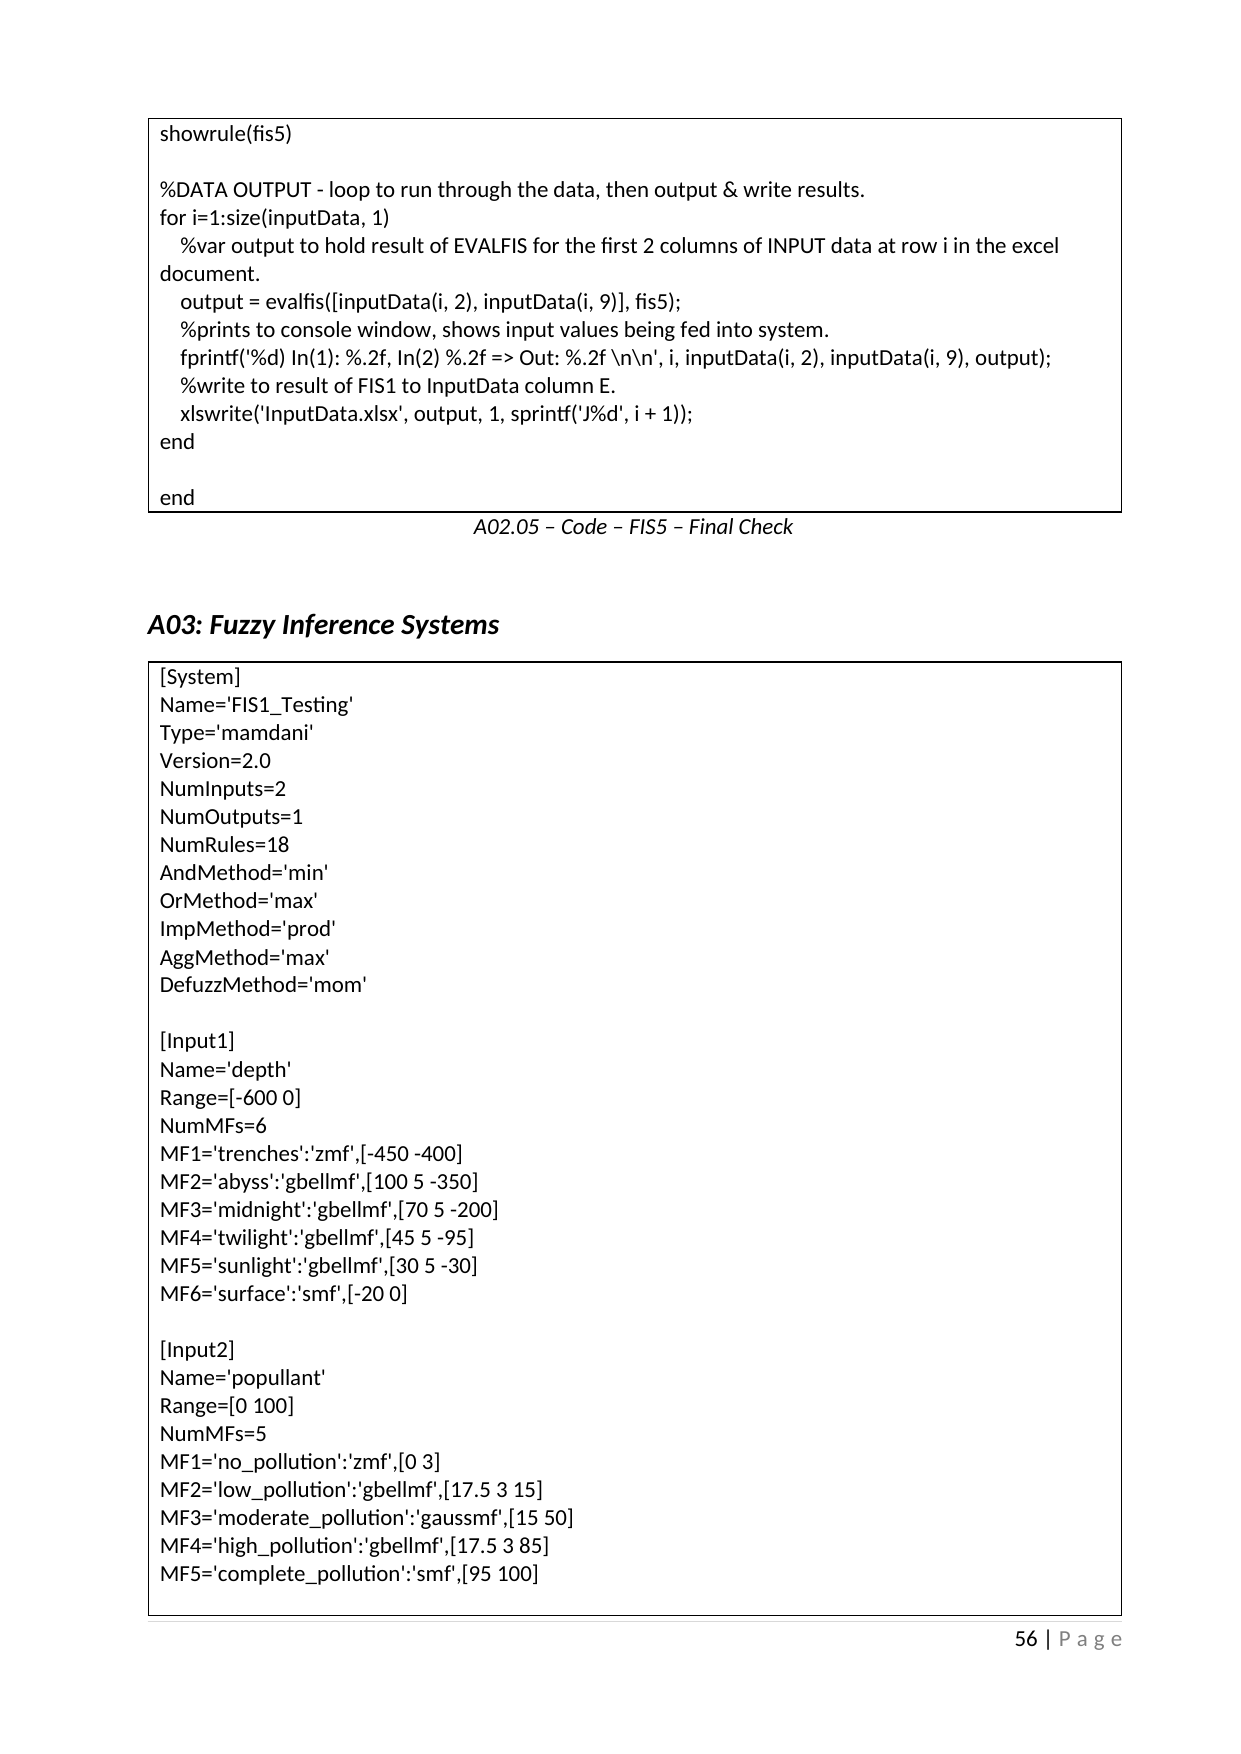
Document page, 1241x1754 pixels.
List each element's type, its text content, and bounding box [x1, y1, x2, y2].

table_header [149, 119, 1121, 511]
text A03: Fuzzy Inference Systems [148, 606, 1122, 642]
text A02.05 – Code – FIS5 – Final Check [148, 513, 1122, 541]
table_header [149, 663, 1121, 1615]
